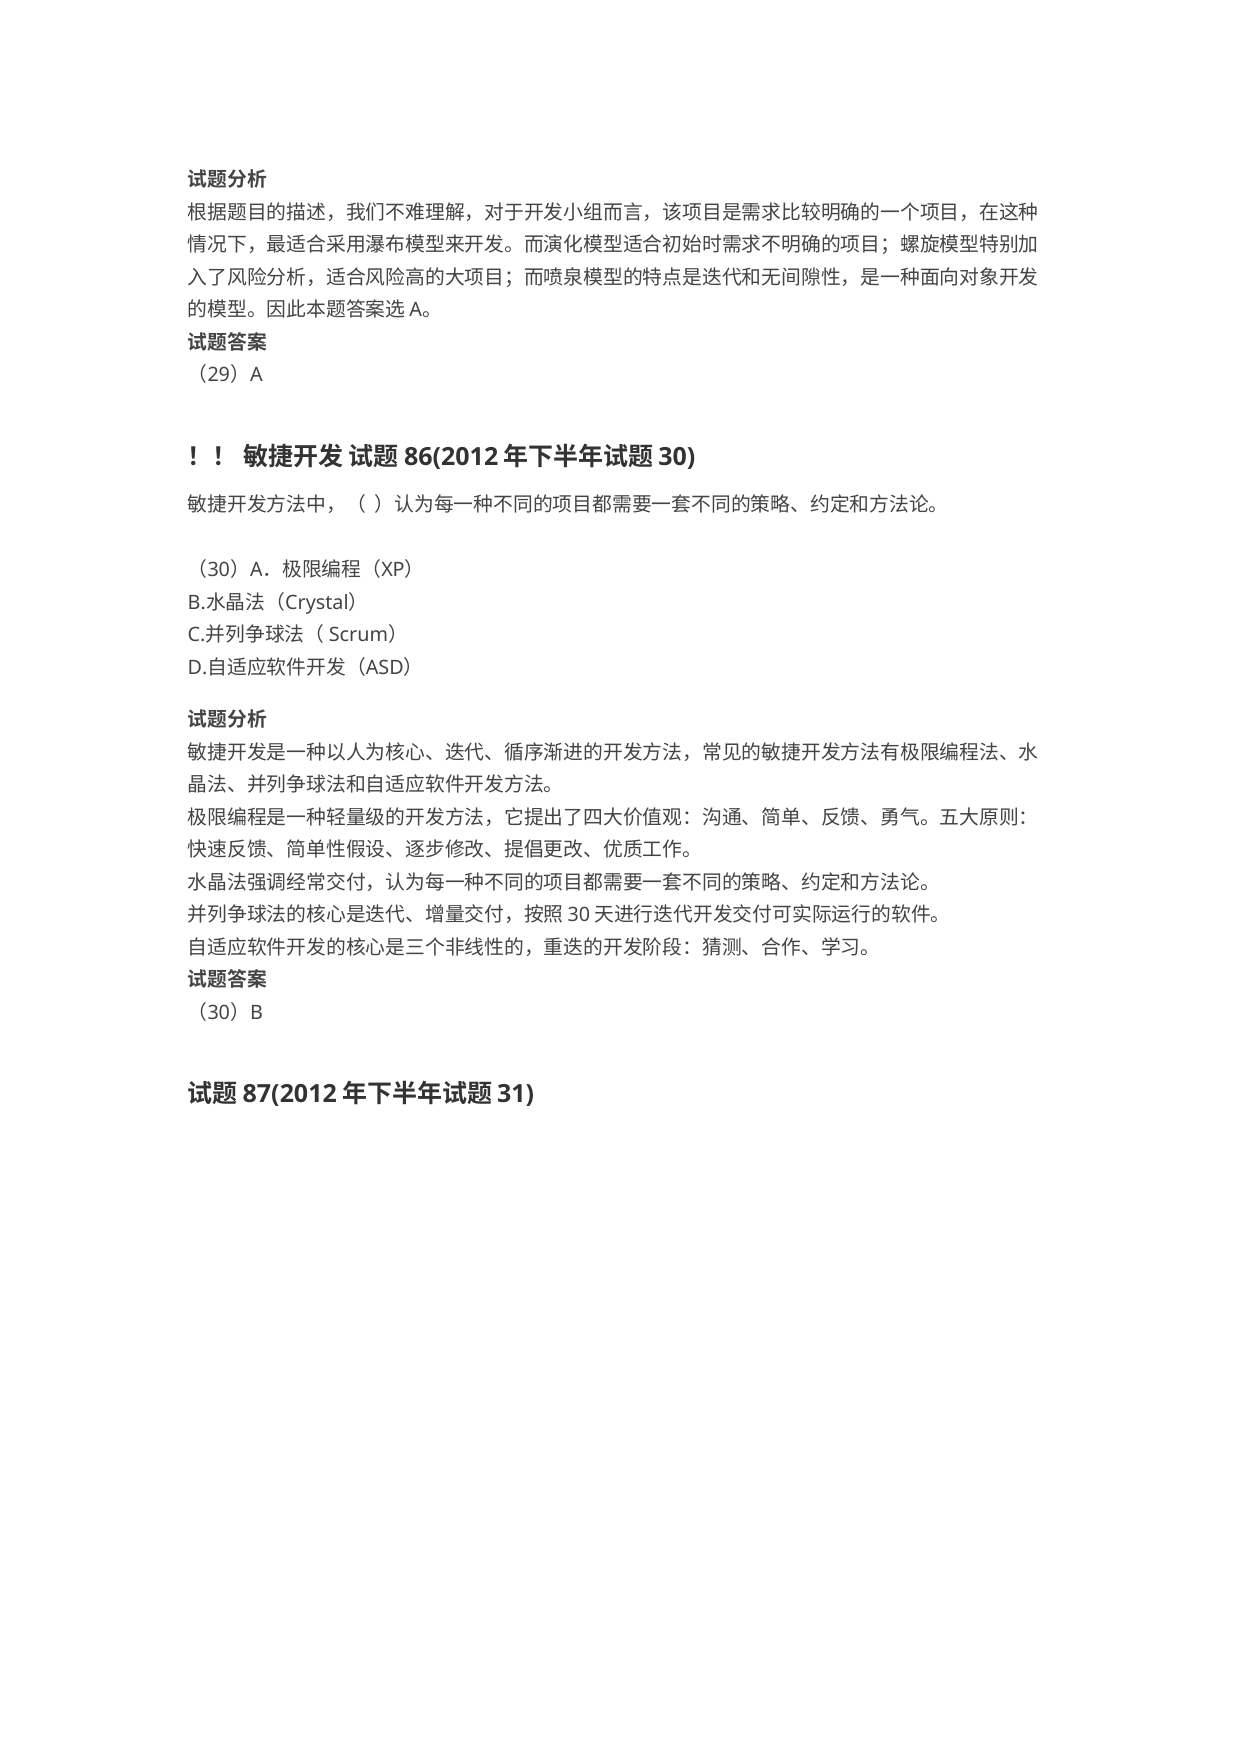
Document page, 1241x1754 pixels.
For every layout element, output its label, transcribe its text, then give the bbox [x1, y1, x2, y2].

text （30）A．极限编程（XP） B.水晶法（Crystal） C.并列争球法（ Scrum） D.自适应软件开发（ASD） [187, 552, 1053, 682]
text （29）A [187, 357, 1053, 389]
text 试题分析 [187, 702, 1053, 734]
text （30）B [187, 994, 1053, 1027]
subtitle 试题87(2012年下半年试题31) [187, 1059, 1053, 1124]
text 根据题目的描述，我们不难理解，对于开发小组而言，该项目是需求比较明确的一个项目，在这种情况下，最适合采用瀑布模型来开发。而演化模型适合初始时需求不明确的项目；螺旋模型特别加入了风险分析，适合风险高的大项目；而喷泉模型的特点是迭代和无间隙性，是一种面向对象开发的模型。因此本题答案选A。 [187, 194, 1053, 324]
text 敏捷开发方法中，（ ）认为每一种不同的项目都需要一套不同的策略、约定和方法论。 [187, 487, 1053, 552]
text 试题答案 [187, 962, 1053, 994]
text 试题答案 [187, 324, 1053, 357]
text 敏捷开发是一种以人为核心、迭代、循序渐进的开发方法，常见的敏捷开发方法有极限编程法、水晶法、并列争球法和自适应软件开发方法。 极限编程是一种轻量级的开发方法，它提出了四大价值观：沟通、简单、反馈、勇气。五大原则：快速反馈、简单性假设、逐步修改、提倡更改、优质工作。 水晶法强调经常交付，认为每一种不同的项目都需要一套不同的策略、约定和方法论。 并列争球法的核心是迭代、增量交付，按照30天进行迭代开发交付可实际运行的软件。 自适应软件开发的核心是三个非线性的，重迭的开发阶段：猜测、合作、学习。 [187, 734, 1053, 962]
subtitle ！！ 敏捷开发 试题86(2012年下半年试题30) [187, 422, 1053, 487]
text 试题分析 [187, 162, 1053, 194]
